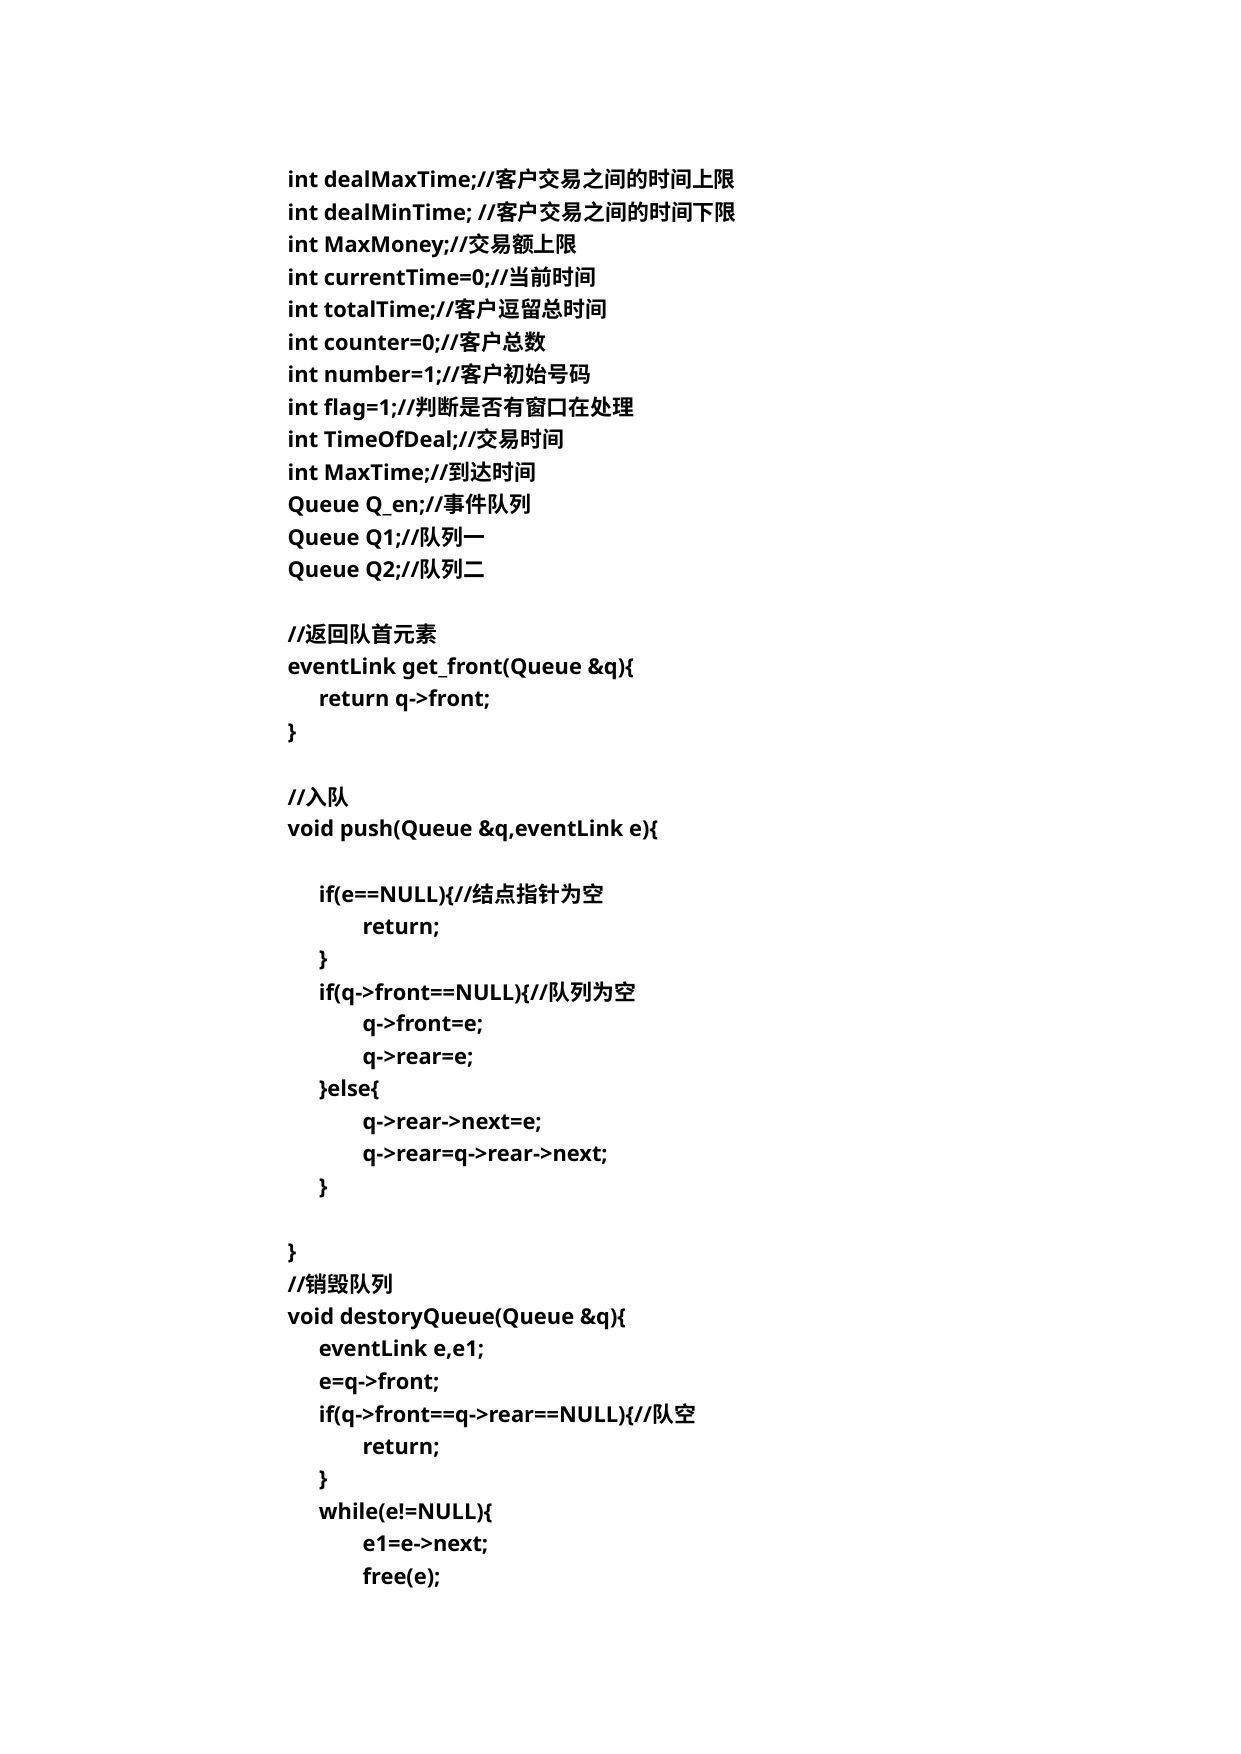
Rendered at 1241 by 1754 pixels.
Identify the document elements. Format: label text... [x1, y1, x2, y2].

list return q->front; [244, 682, 1053, 714]
list int TimeOfDeal;//交易时间 [244, 422, 1053, 454]
list int number=1;//客户初始号码 [244, 357, 1053, 389]
list if(q->front==q->rear==NULL){//队空 [244, 1397, 1053, 1429]
list int currentTime=0;//当前时间 [244, 259, 1053, 292]
list return; [244, 909, 1053, 942]
list eventLink e,e1; [244, 1332, 1053, 1364]
list Queue Q2;//队列二 [244, 552, 1053, 584]
list q->rear=q->rear->next; [244, 1137, 1053, 1169]
list void push(Queue &q,eventLink e){ [244, 812, 1053, 844]
list while(e!=NULL){ [244, 1494, 1053, 1527]
list if(e==NULL){//结点指针为空 [244, 877, 1053, 909]
list q->rear=e; [244, 1039, 1053, 1072]
list } [244, 1234, 1053, 1267]
list //入队 [244, 779, 1053, 812]
list q->rear->next=e; [244, 1104, 1053, 1137]
list int totalTime;//客户逗留总时间 [244, 292, 1053, 324]
list }else{ [244, 1072, 1053, 1104]
list int flag=1;//判断是否有窗口在处理 [244, 389, 1053, 422]
list int MaxMoney;//交易额上限 [244, 227, 1053, 259]
list e1=e->next; [244, 1527, 1053, 1559]
list int dealMinTime; //客户交易之间的时间下限 [244, 194, 1053, 227]
list Queue Q1;//队列一 [244, 519, 1053, 552]
list q->front=e; [244, 1007, 1053, 1039]
list //返回队首元素 [244, 617, 1053, 649]
list if(q->front==NULL){//队列为空 [244, 974, 1053, 1007]
list int counter=0;//客户总数 [244, 324, 1053, 357]
list free(e); [244, 1559, 1053, 1592]
list Queue Q_en;//事件队列 [244, 487, 1053, 519]
list } [244, 1169, 1053, 1202]
list return; [244, 1429, 1053, 1462]
list } [244, 714, 1053, 747]
list } [244, 1462, 1053, 1494]
list e=q->front; [244, 1364, 1053, 1397]
list eventLink get_front(Queue &q){ [244, 649, 1053, 682]
list } [244, 942, 1053, 974]
list //销毁队列 [244, 1267, 1053, 1299]
list int dealMaxTime;//客户交易之间的时间上限 [244, 162, 1053, 194]
list void destoryQueue(Queue &q){ [244, 1299, 1053, 1332]
list int MaxTime;//到达时间 [244, 454, 1053, 487]
